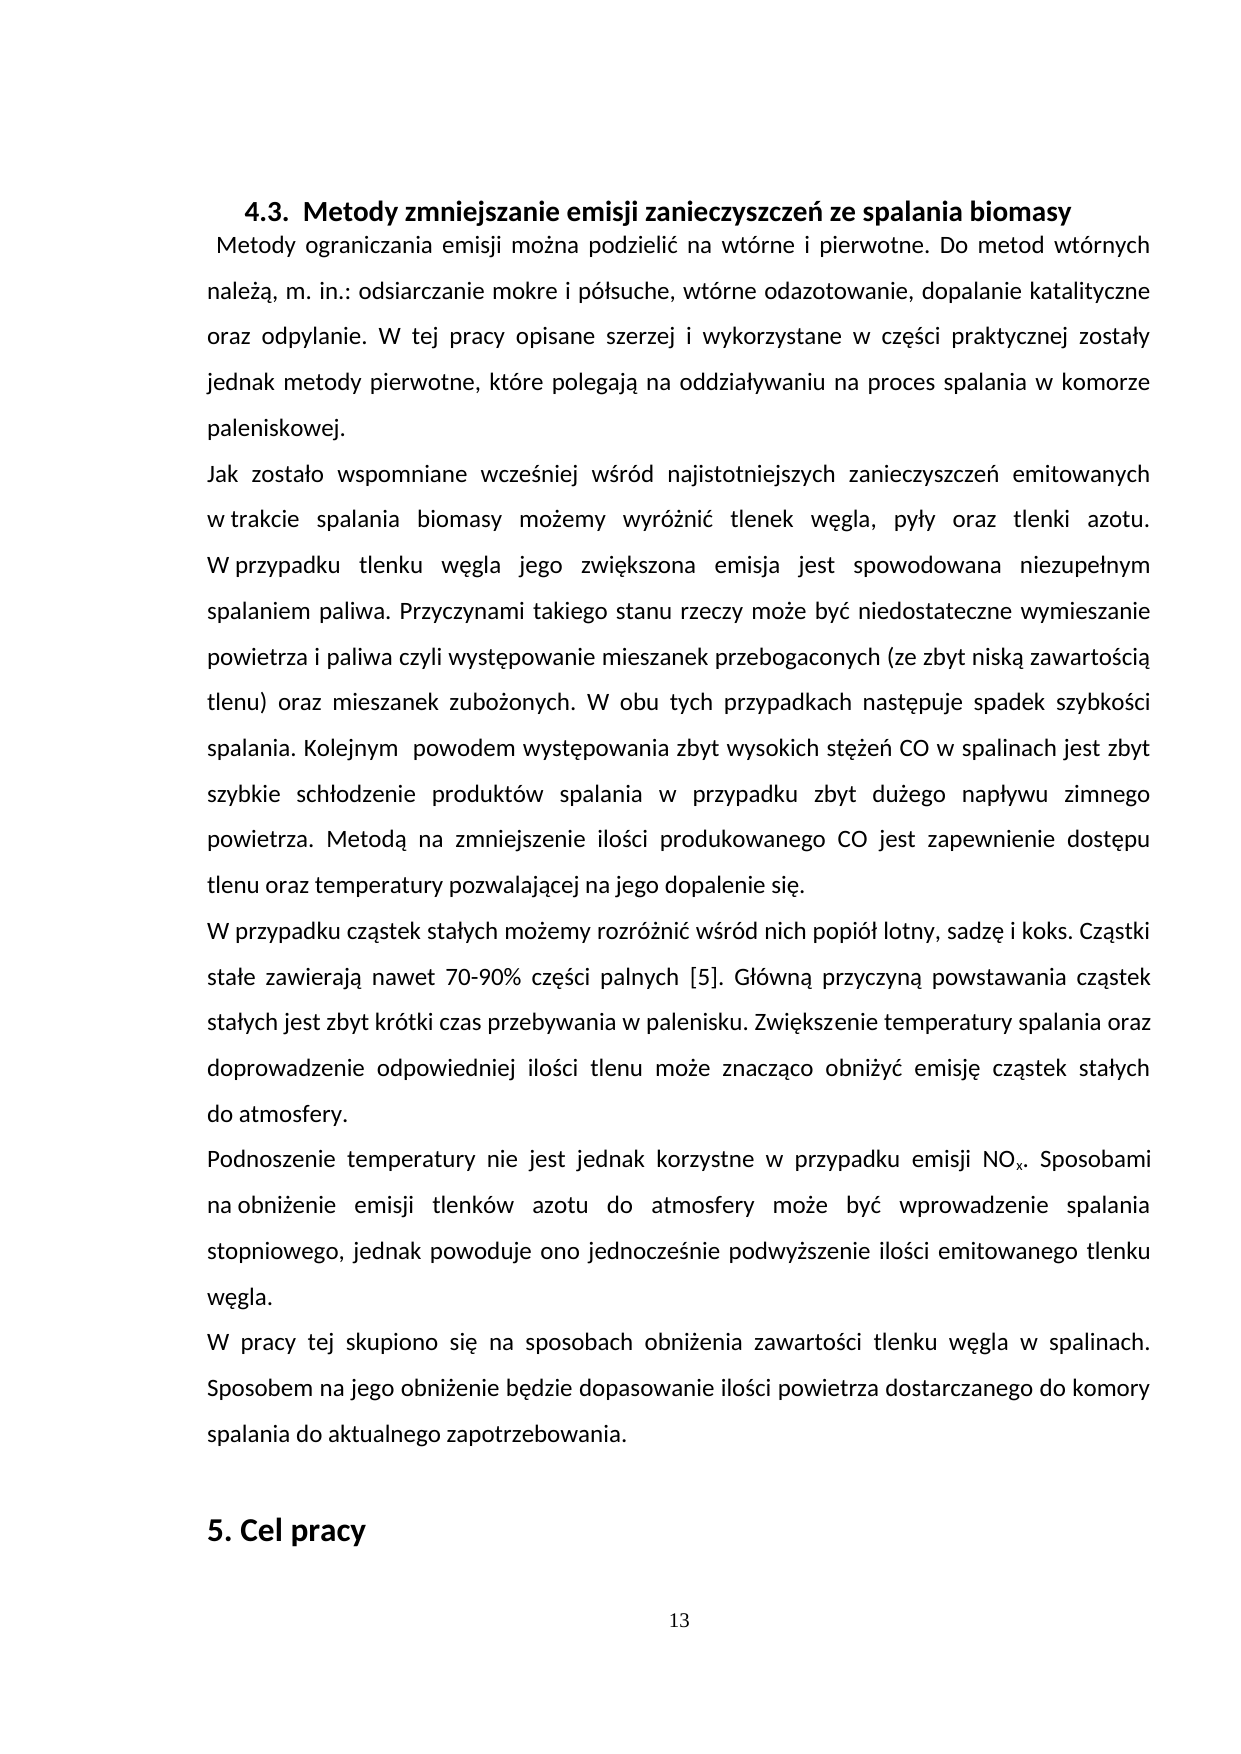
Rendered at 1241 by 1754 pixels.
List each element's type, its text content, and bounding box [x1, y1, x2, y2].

text Metody zmniejszanie emisji zanieczyszczeń ze spalania biomasy [244, 193, 1152, 229]
text Podnoszenie temperatury nie jest jednak korzystne w przypadku emisji NOx. Sposobami na obniżenie emisji tlenków azotu do atmosfery może być wprowadzenie spalania stopniowego, jednak powoduje ono jednocześnie podwyższenie ilości emitowanego tlenku węgla. [207, 1144, 1152, 1311]
text W przypadku cząstek stałych możemy rozróżnić wśród nich popiół lotny, sadzę i koks. Cząstki stałe zawierają nawet 70-90% części palnych. Główną przyczyną powstawania cząstek stałych jest zbyt krótki czas przebywania w palenisku. Zwiększenie temperatury spalania oraz doprowadzenie odpowiedniej ilości tlenu może znacząco obniżyć emisję cząstek stałych do atmosfery. [207, 915, 1152, 1128]
text W pracy tej skupiono się na sposobach obniżenia zawartości tlenku węgla w spalinach. Sposobem na jego obniżenie będzie dopasowanie ilości powietrza dostarczanego do komory spalania do aktualnego zapotrzebowania. [207, 1327, 1152, 1448]
text Cel pracy [207, 1509, 1152, 1550]
text Jak zostało wspomniane wcześniej wśród najistotniejszych zanieczyszczeń emitowanych w trakcie spalania biomasy możemy wyróżnić tlenek węgla, pyły oraz tlenki azotu. W przypadku tlenku węgla jego zwiększona emisja jest spowodowana niezupełnym spalaniem paliwa. Przyczynami takiego stanu rzeczy może być niedostateczne wymieszanie powietrza i paliwa czyli występowanie mieszanek przebogaconych (ze zbyt niską zawartością tlenu) oraz mieszanek zubożonych. W obu tych przypadkach następuje spadek szybkości spalania. Kolejnym powodem występowania zbyt wysokich stężeń CO w spalinach jest zbyt szybkie schłodzenie produktów spalania w przypadku zbyt dużego napływu zimnego powietrza. Metodą na zmniejszenie ilości produkowanego CO jest zapewnienie dostępu tlenu oraz temperatury pozwalającej na jego dopalenie się. [207, 458, 1152, 900]
text Metody ograniczania emisji można podzielić na wtórne i pierwotne. Do metod wtórnych należą, m. in.: odsiarczanie mokre i półsuche, wtórne odazotowanie, dopalanie katalityczne oraz odpylanie. W tej pracy opisane szerzej i wykorzystane w części praktycznej zostały jednak metody pierwotne, które polegają na oddziaływaniu na proces spalania w komorze paleniskowej. [207, 229, 1152, 442]
